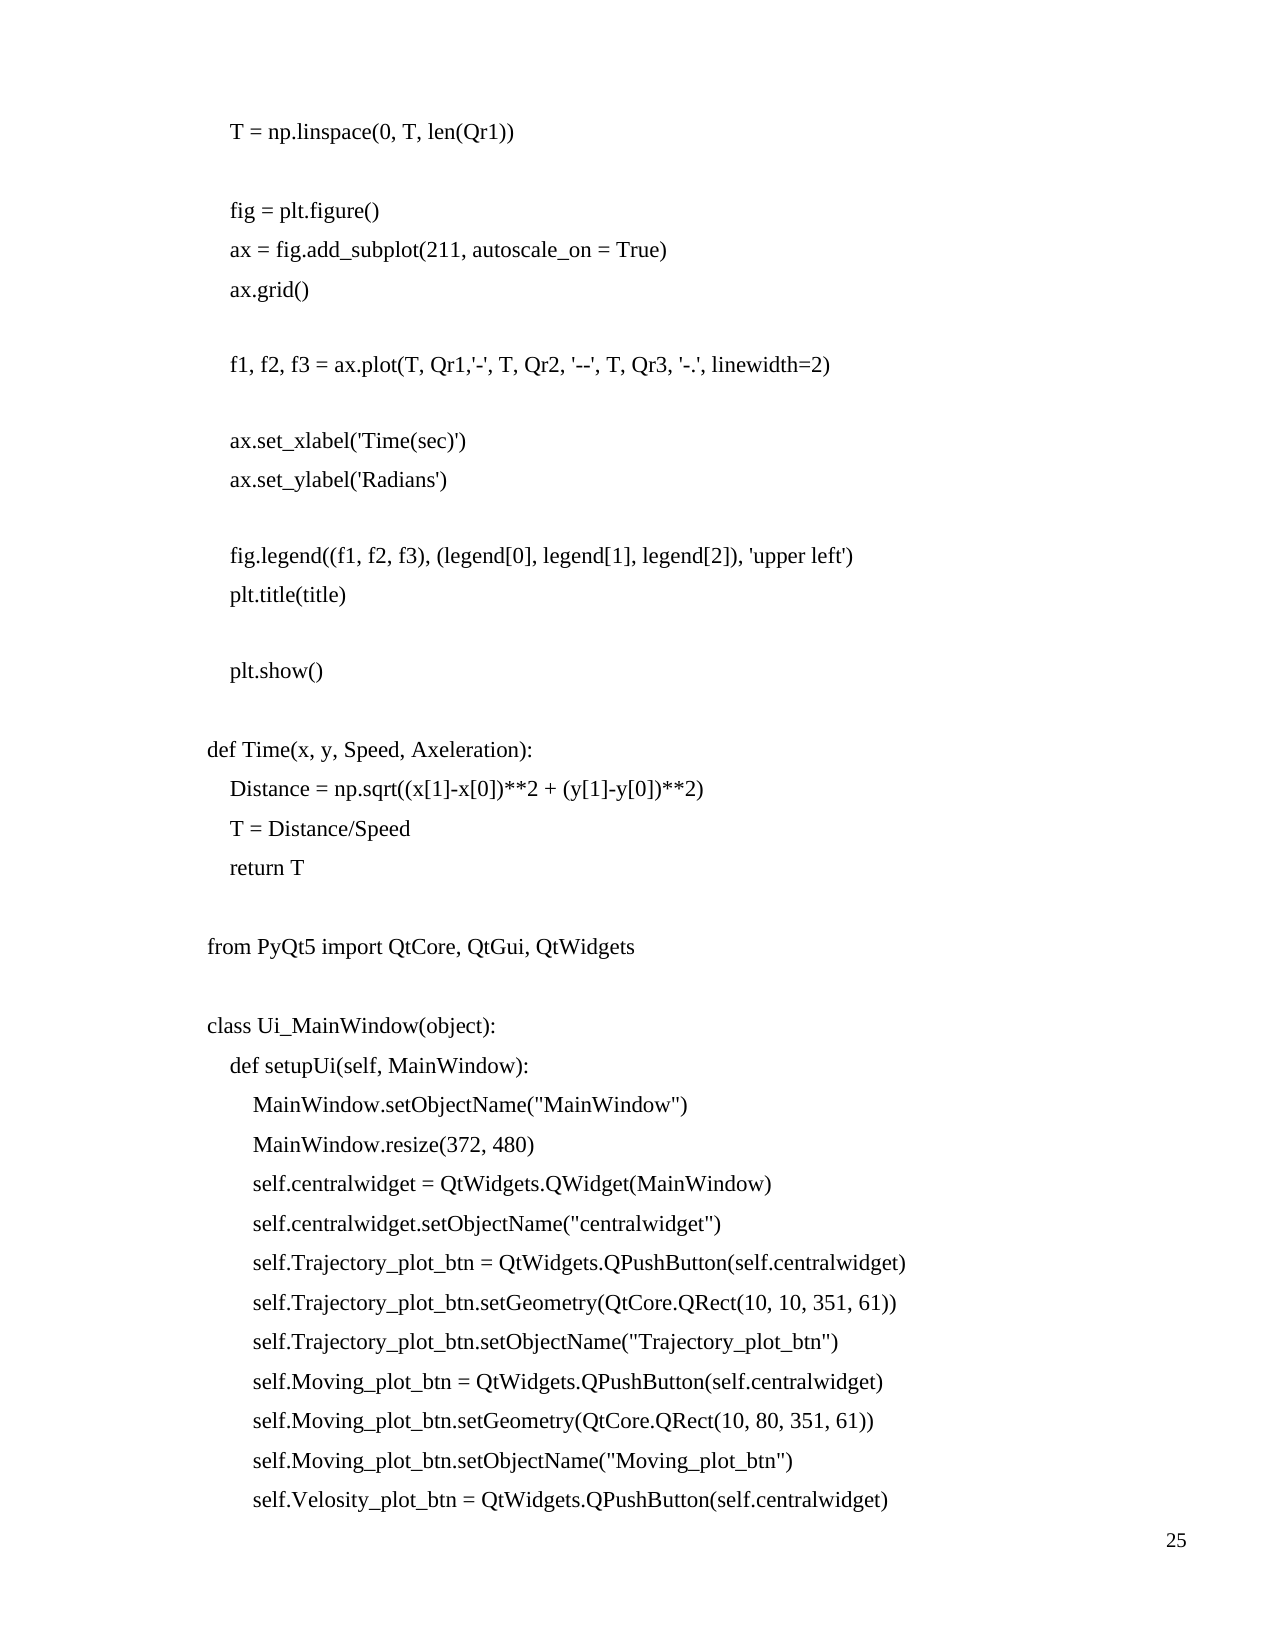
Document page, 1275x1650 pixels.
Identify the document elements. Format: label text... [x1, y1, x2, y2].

text self.Trajectory_plot_btn.setObjectName("Trajectory_plot_btn") [177, 1328, 1186, 1354]
text return T [177, 854, 1186, 881]
text ax = fig.add_subplot(211, autoscale_on = True) [177, 237, 1186, 263]
text self.Trajectory_plot_btn.setGeometry(QtCore.QRect(10, 10, 351, 61)) [177, 1289, 1186, 1315]
text self.centralwidget.setObjectName("centralwidget") [177, 1210, 1186, 1236]
text def Time(x, y, Speed, Axeleration): [177, 736, 1186, 762]
text ax.set_xlabel('Time(sec)') [177, 427, 1186, 453]
text Distance = np.sqrt((x[1]-x[0])**2 + (y[1]-y[0])**2) [177, 776, 1186, 802]
text MainWindow.resize(372, 480) [177, 1131, 1186, 1157]
text fig = plt.figure() [177, 197, 1186, 223]
text self.Velosity_plot_btn = QtWidgets.QPushButton(self.centralwidget) [177, 1486, 1186, 1512]
text class Ui_MainWindow(object): [177, 1012, 1186, 1039]
text self.centralwidget = QtWidgets.QWidget(MainWindow) [177, 1170, 1186, 1197]
text from PyQt5 import QtCore, QtGui, QtWidgets [177, 933, 1186, 960]
text ax.set_ylabel('Radians') [177, 467, 1186, 493]
text self.Moving_plot_btn = QtWidgets.QPushButton(self.centralwidget) [177, 1368, 1186, 1394]
text plt.title(title) [177, 582, 1186, 608]
text MainWindow.setObjectName("MainWindow") [177, 1091, 1186, 1118]
text self.Moving_plot_btn.setGeometry(QtCore.QRect(10, 80, 351, 61)) [177, 1407, 1186, 1433]
text T = np.linspace(0, T, len(Qr1)) [177, 118, 1186, 144]
text self.Trajectory_plot_btn = QtWidgets.QPushButton(self.centralwidget) [177, 1249, 1186, 1276]
text ax.grid() [177, 276, 1186, 302]
text def setupUi(self, MainWindow): [177, 1052, 1186, 1078]
text f1, f2, f3 = ax.plot(T, Qr1,'-', T, Qr2, '--', T, Qr3, '-.', linewidth=2) [177, 352, 1186, 378]
text T = Distance/Speed [177, 815, 1186, 841]
text plt.show() [177, 657, 1186, 683]
text fig.legend((f1, f2, f3), (legend[0], legend[1], legend[2]), 'upper left') [177, 542, 1186, 568]
text self.Moving_plot_btn.setObjectName("Moving_plot_btn") [177, 1447, 1186, 1473]
